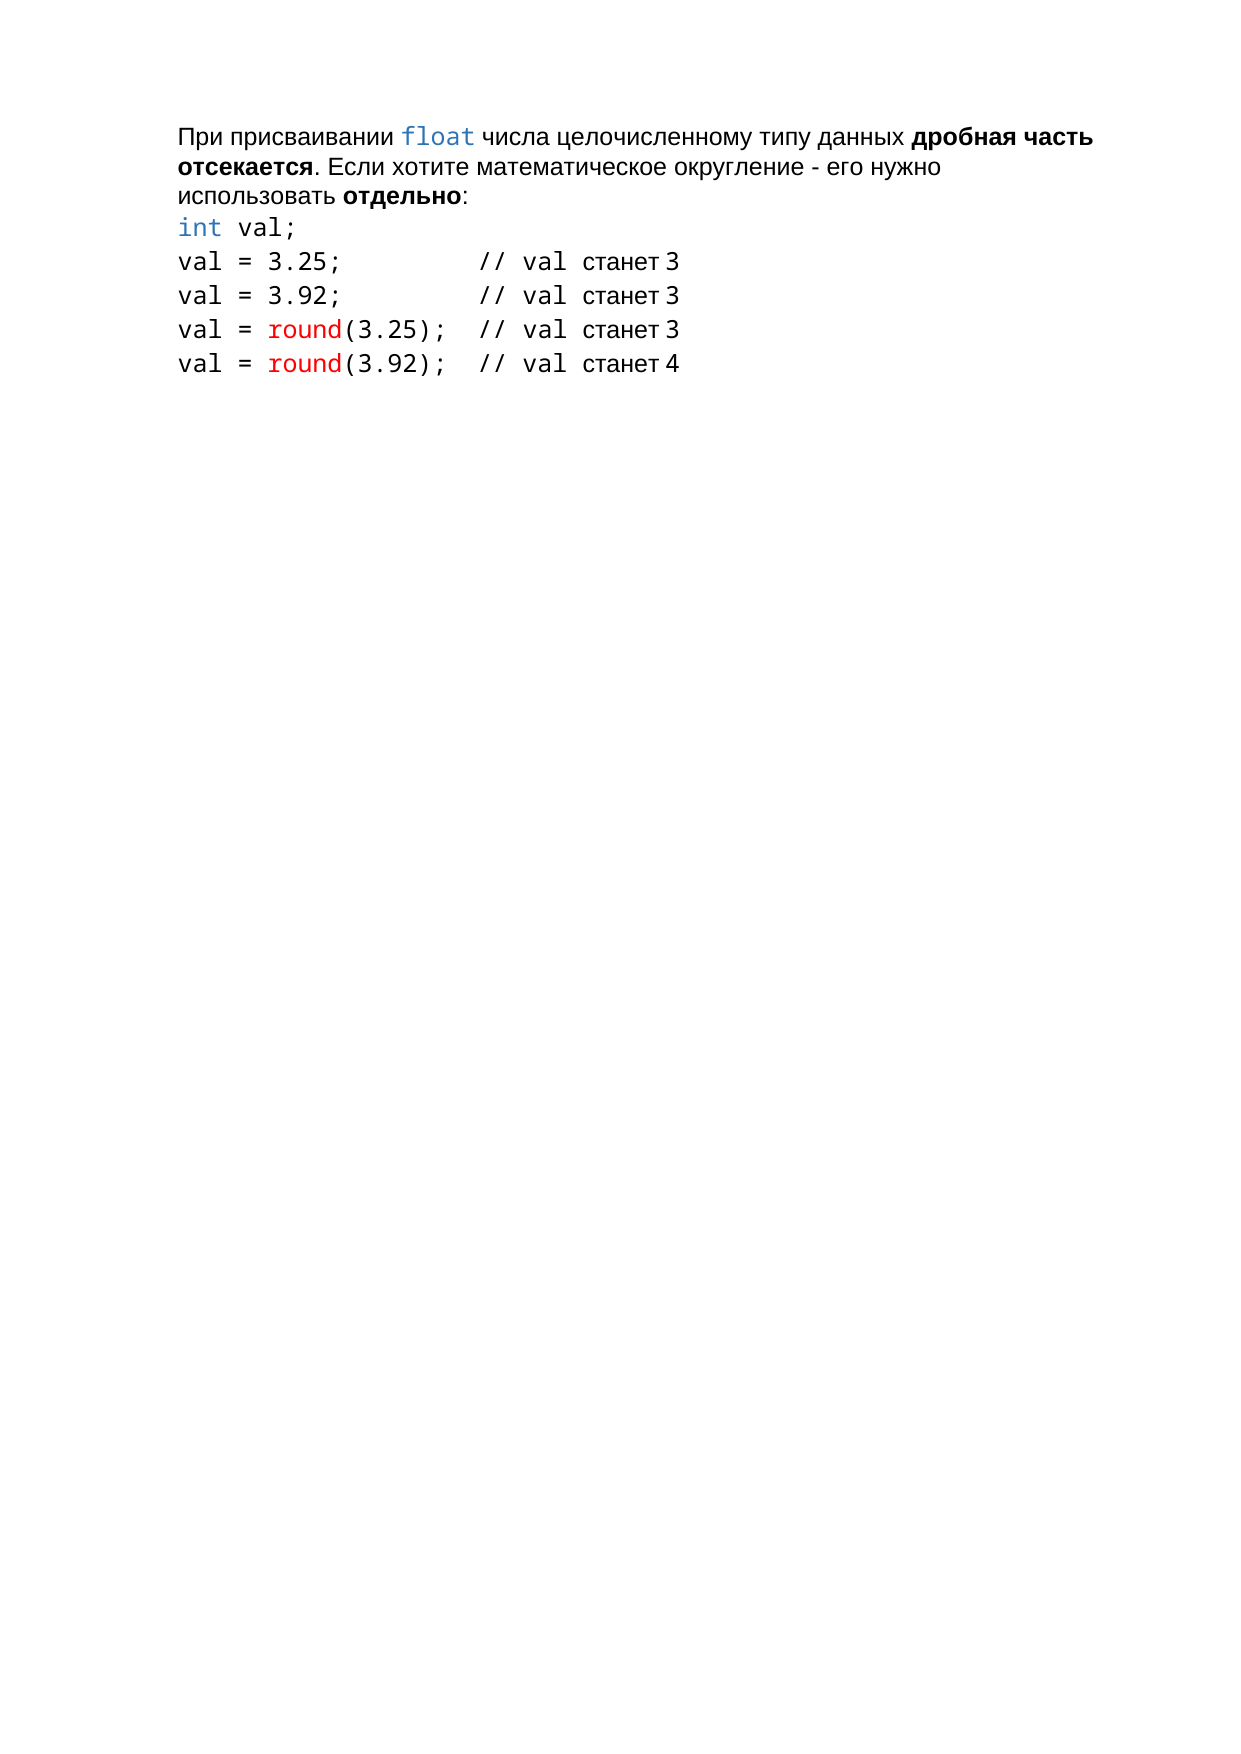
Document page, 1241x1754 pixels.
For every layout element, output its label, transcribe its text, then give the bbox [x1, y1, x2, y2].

text int val; [177, 210, 1152, 244]
text val = round(3.92); // val станет 4 [177, 346, 1152, 380]
text val = 3.92; // val станет 3 [177, 278, 1152, 312]
text val = 3.25; // val станет 3 [177, 244, 1152, 278]
text val = round(3.25); // val станет 3 [177, 312, 1152, 346]
text При присваивании float числа целочисленному типу данных дробная часть отсекается. Если хотите математическое округление - его нужно использовать отдельно: [400, 118, 1152, 210]
